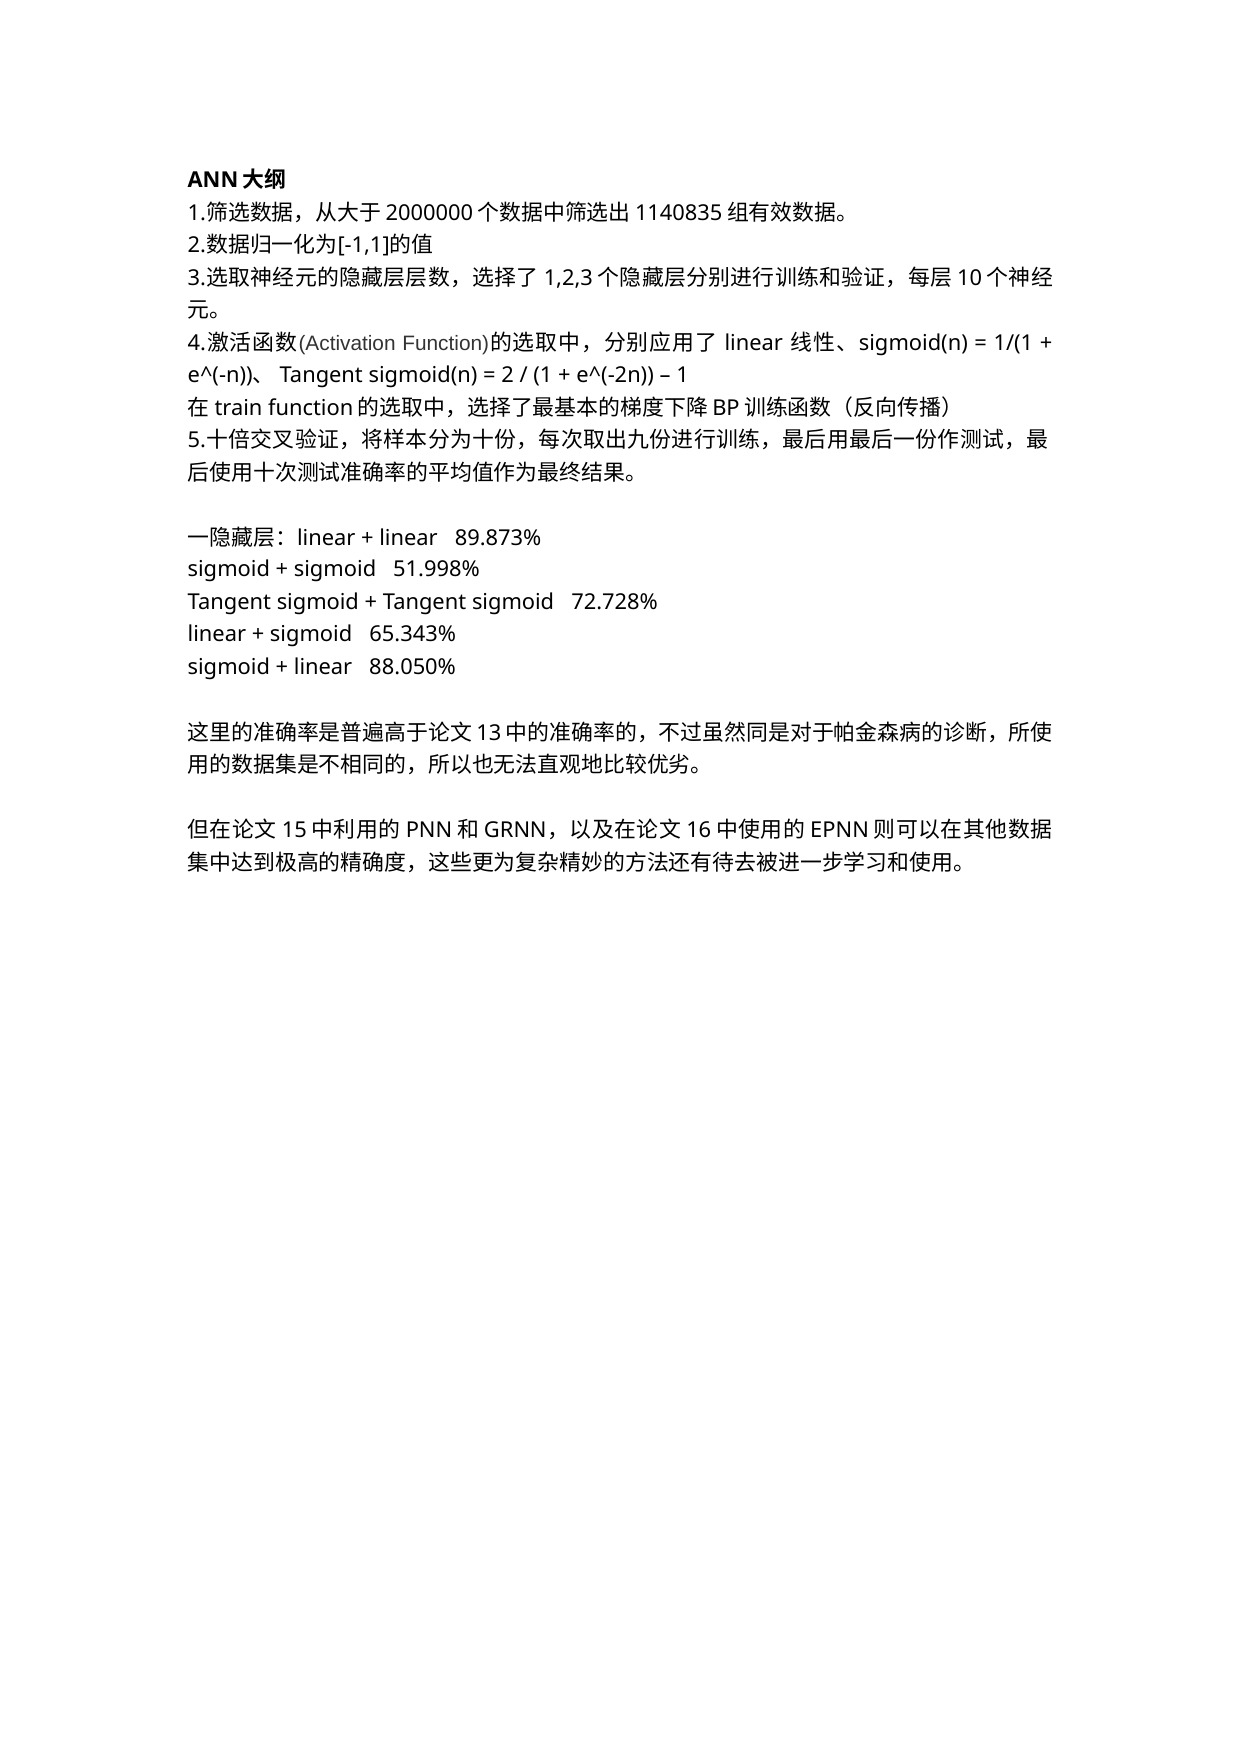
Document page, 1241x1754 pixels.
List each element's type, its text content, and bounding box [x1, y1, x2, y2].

text Tangent sigmoid + Tangent sigmoid 72.728% [187, 584, 1053, 617]
text sigmoid + sigmoid 51.998% [187, 552, 1053, 584]
text 2.数据归一化为[-1,1]的值 [187, 227, 1053, 259]
text 在 train function的选取中，选择了最基本的梯度下降BP训练函数（反向传播） [187, 389, 1053, 422]
text 这里的准确率是普遍高于论文13中的准确率的，不过虽然同是对于帕金森病的诊断，所使用的数据集是不相同的，所以也无法直观地比较优劣。 [187, 714, 1053, 779]
text 4.激活函数(Activation Function)的选取中，分别应用了 linear 线性、sigmoid(n) = 1/(1 + e^(-n))、 Tangent sigmoid(n) = 2 / (1 + e^(-2n)) – 1 [187, 324, 1053, 389]
text 一隐藏层：linear + linear 89.873% [187, 519, 1053, 552]
text sigmoid + linear 88.050% [187, 649, 1053, 682]
text 1.筛选数据，从大于2000000个数据中筛选出1140835组有效数据。 [187, 194, 1053, 227]
text 3.选取神经元的隐藏层层数，选择了1,2,3个隐藏层分别进行训练和验证，每层10个神经元。 [187, 259, 1053, 324]
text 但在论文15中利用的PNN和GRNN，以及在论文16中使用的EPNN则可以在其他数据集中达到极高的精确度，这些更为复杂精妙的方法还有待去被进一步学习和使用。 [187, 812, 1053, 877]
text 5.十倍交叉验证，将样本分为十份，每次取出九份进行训练，最后用最后一份作测试，最后使用十次测试准确率的平均值作为最终结果。 [187, 422, 1053, 487]
text linear + sigmoid 65.343% [187, 617, 1053, 649]
text ANN大纲 [187, 162, 1053, 194]
